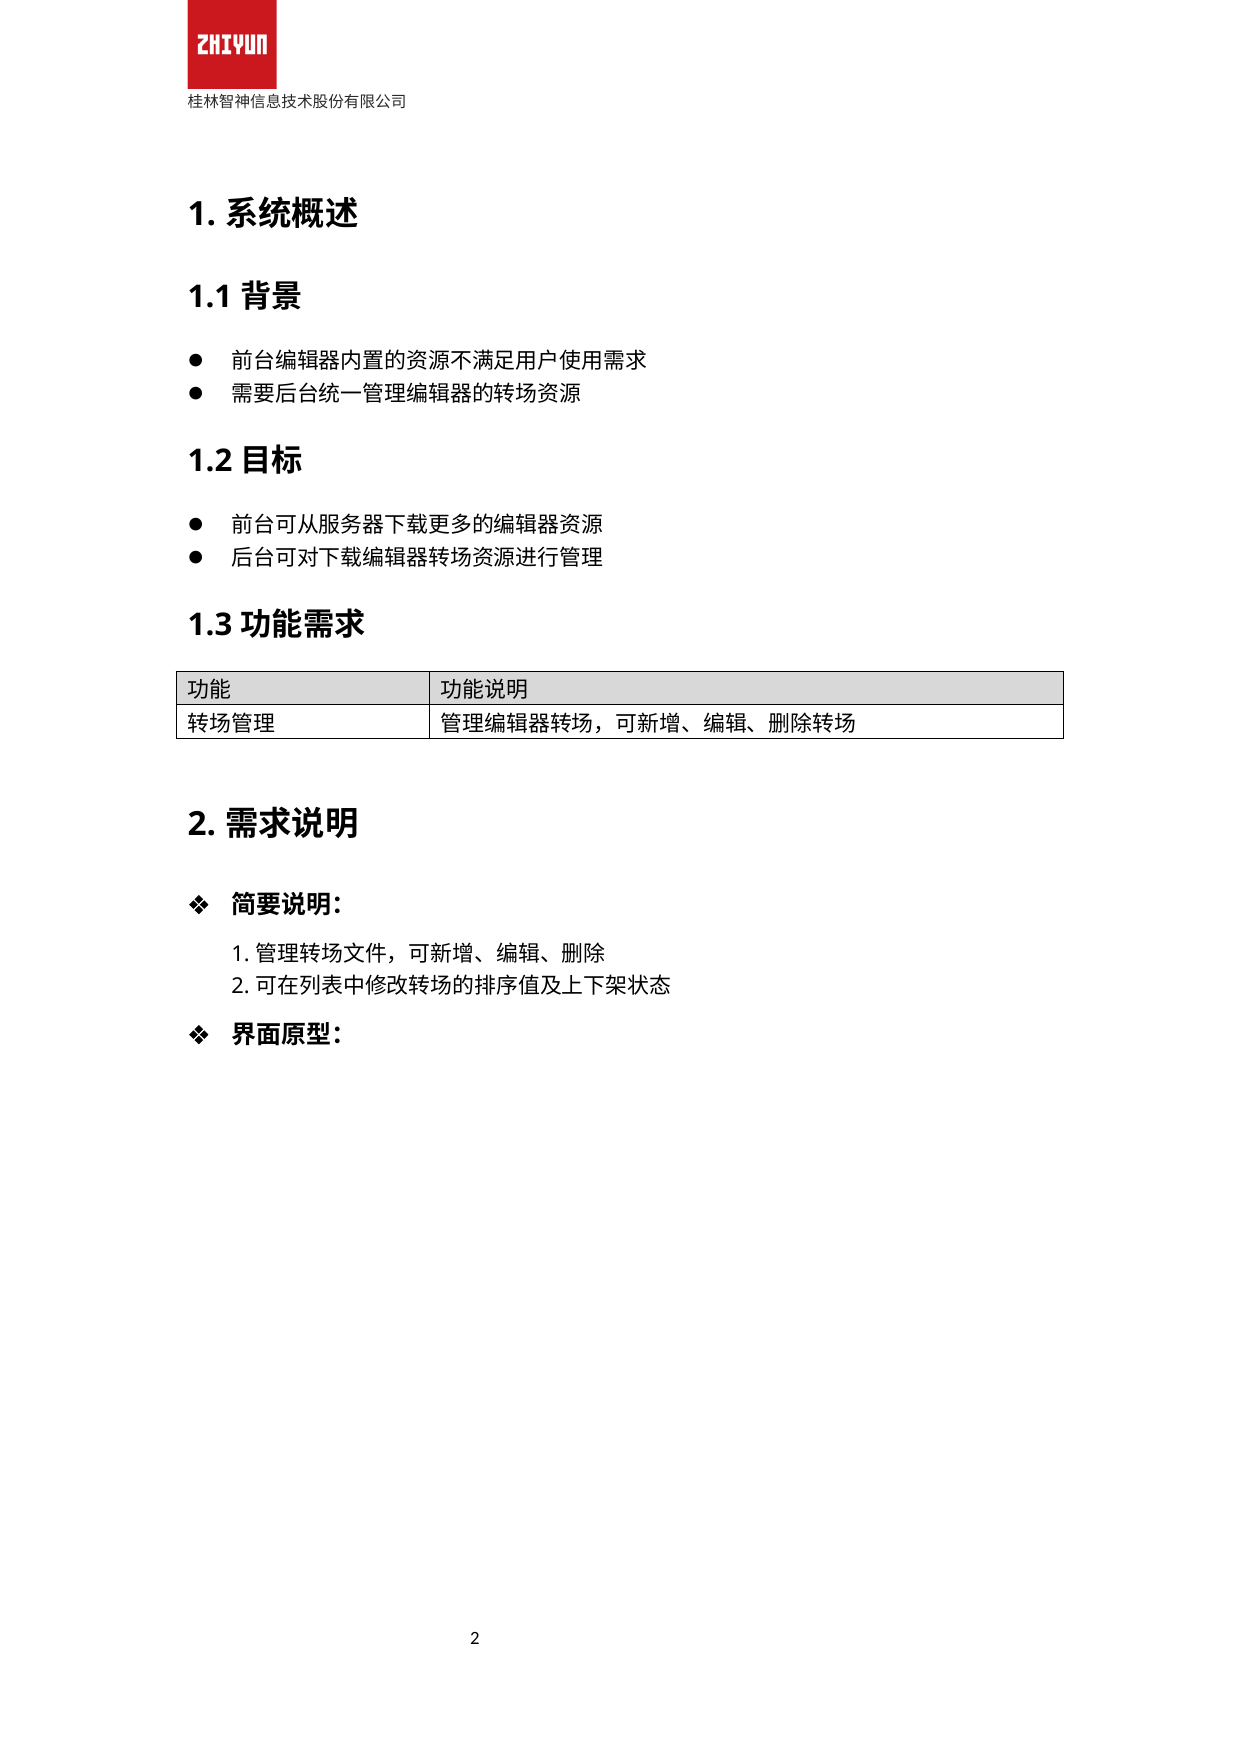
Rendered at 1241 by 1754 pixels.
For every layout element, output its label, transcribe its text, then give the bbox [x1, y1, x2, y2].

table_header 功能 [177, 672, 429, 704]
list 前台编辑器内置的资源不满足用户使用需求 [187, 343, 1053, 375]
subtitle 系统概述 [187, 179, 1053, 244]
subtitle 1.3 功能需求 [187, 589, 1053, 654]
list 简要说明： [187, 870, 1053, 935]
list 可在列表中修改转场的排序值及上下架状态 [187, 968, 1053, 1000]
list 后台可对下载编辑器转场资源进行管理 [187, 539, 1053, 572]
subtitle 需求说明 [187, 788, 1053, 853]
subtitle 1.2 目标 [187, 425, 1053, 490]
table_header 功能说明 [430, 672, 1063, 704]
table_cell 转场管理 [177, 705, 429, 738]
subtitle 1.1 背景 [187, 261, 1053, 326]
list 管理转场文件，可新增、编辑、删除 [187, 935, 1053, 968]
list 前台可从服务器下载更多的编辑器资源 [187, 507, 1053, 539]
picture [187, 0, 277, 89]
list 界面原型： [187, 1000, 1053, 1065]
table_cell 管理编辑器转场，可新增、编辑、删除转场 [430, 705, 1063, 738]
list 需要后台统一管理编辑器的转场资源 [187, 375, 1053, 408]
